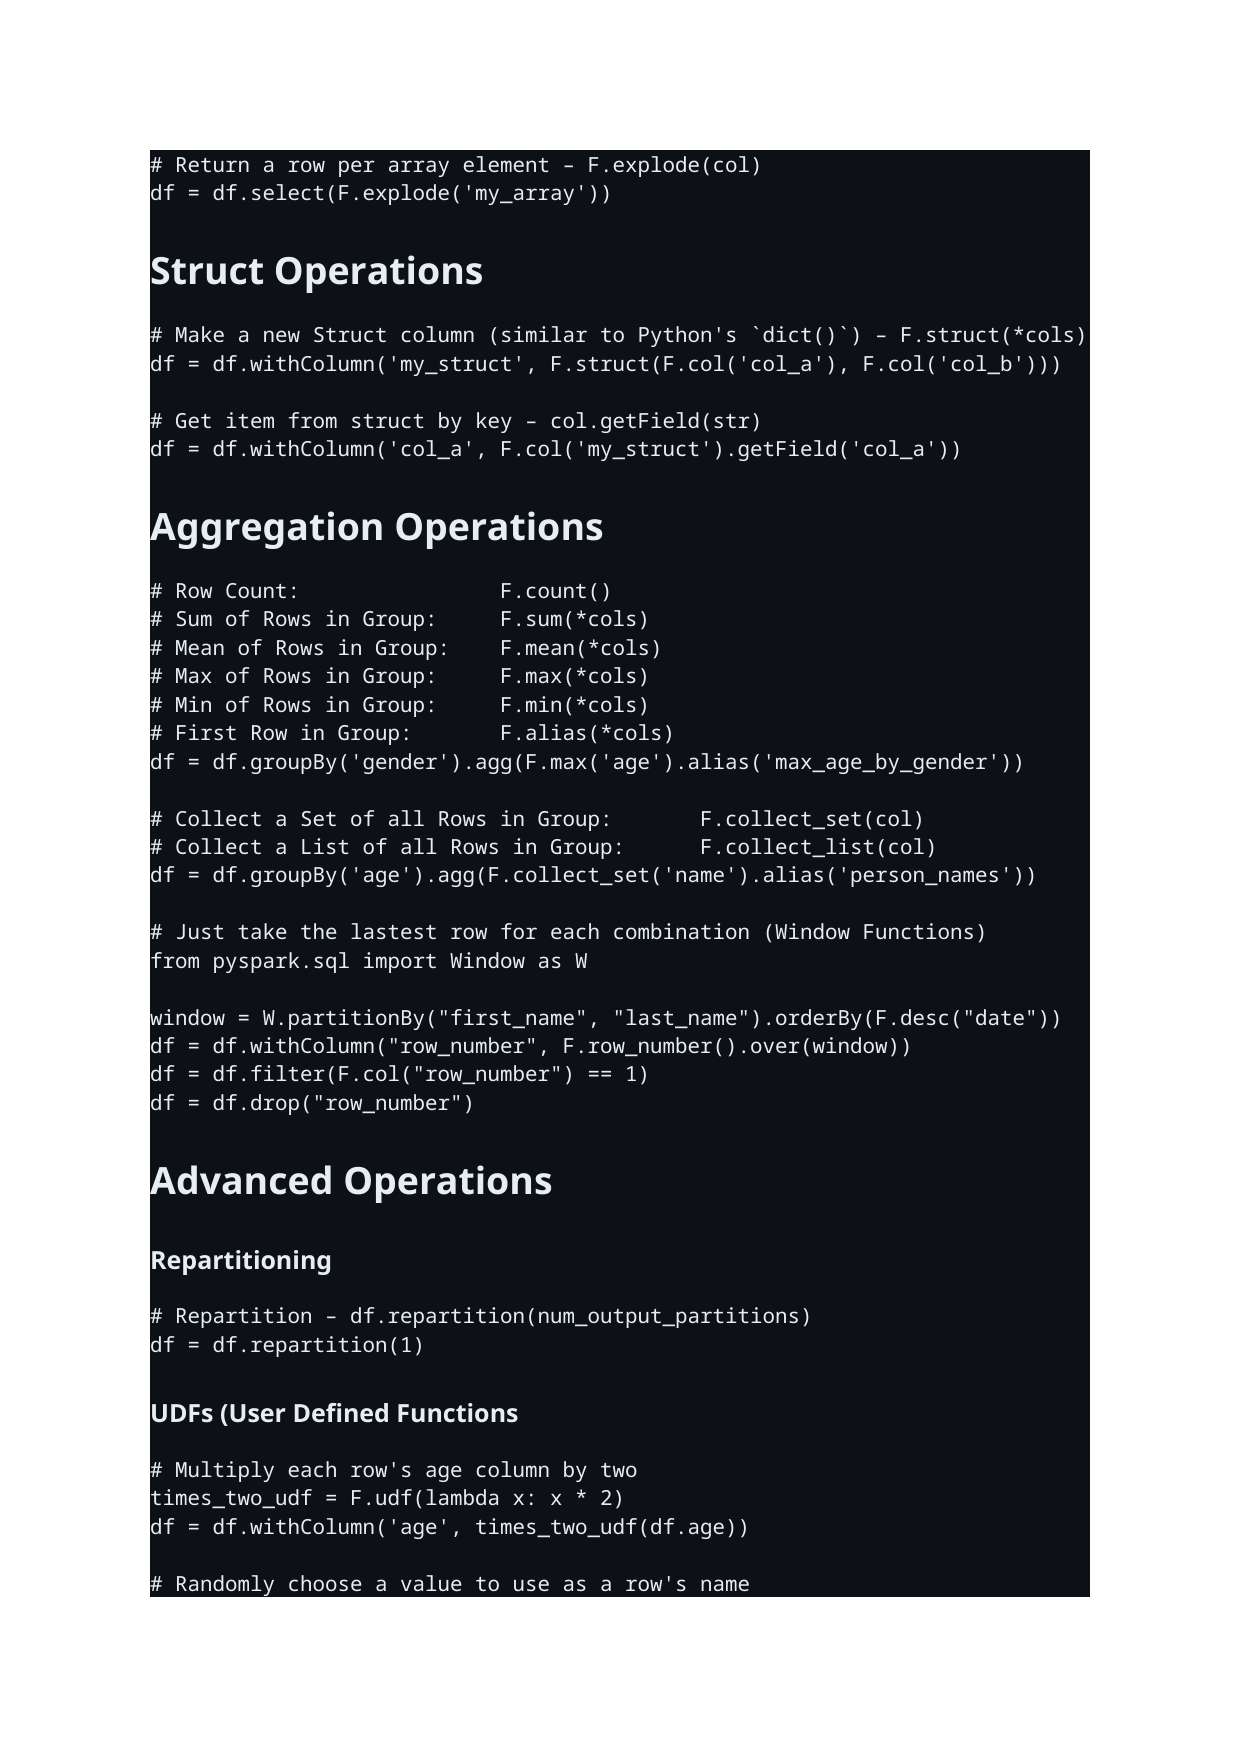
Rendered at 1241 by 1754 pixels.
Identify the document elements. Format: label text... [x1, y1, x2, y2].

text # Multiply each row's age column by two [150, 1455, 1090, 1483]
text df = df.select(F.explode('my_array')) [150, 178, 1090, 207]
text # Collect a List of all Rows in Group: F.collect_list(col) [150, 832, 1090, 861]
text Struct Operations [150, 244, 1090, 295]
text df = df.groupBy('age').agg(F.collect_set('name').alias('person_names')) [150, 861, 1090, 889]
text df = df.withColumn('age', times_two_udf(df.age)) [150, 1512, 1090, 1540]
text # Return a row per array element – F.explode(col) [150, 150, 1090, 178]
text # First Row in Group: F.alias(*cols) [150, 718, 1090, 747]
text window = W.partitionBy("first_name", "last_name").orderBy(F.desc("date")) [150, 1003, 1090, 1031]
text # Repartition – df.repartition(num_output_partitions) [150, 1302, 1090, 1330]
text df = df.withColumn("row_number", F.row_number().over(window)) [150, 1031, 1090, 1059]
text # Mean of Rows in Group: F.mean(*cols) [150, 633, 1090, 661]
text # Max of Rows in Group: F.max(*cols) [150, 661, 1090, 690]
text # Min of Rows in Group: F.min(*cols) [150, 690, 1090, 718]
text Aggregation Operations [150, 500, 1090, 551]
text df = df.repartition(1) [150, 1330, 1090, 1358]
text # Just take the lastest row for each combination (Window Functions) [150, 917, 1090, 946]
text df = df.withColumn('col_a', F.col('my_struct').getField('col_a')) [150, 434, 1090, 463]
text df = df.withColumn('my_struct', F.struct(F.col('col_a'), F.col('col_b'))) [150, 349, 1090, 377]
text df = df.drop("row_number") [150, 1088, 1090, 1116]
text from pyspark.sql import Window as W [150, 946, 1090, 974]
text Advanced Operations [150, 1154, 1090, 1205]
text df = df.filter(F.col("row_number") == 1) [150, 1059, 1090, 1088]
text # Make a new Struct column (similar to Python's `dict()`) – F.struct(*cols) [150, 320, 1090, 349]
text # Randomly choose a value to use as a row's name [150, 1569, 1090, 1597]
text # Sum of Rows in Group: F.sum(*cols) [150, 604, 1090, 633]
text df = df.groupBy('gender').agg(F.max('age').alias('max_age_by_gender')) [150, 747, 1090, 775]
text UDFs (User Defined Functions [150, 1396, 1090, 1430]
text # Get item from struct by key – col.getField(str) [150, 406, 1090, 434]
text # Row Count: F.count() [150, 576, 1090, 604]
text times_two_udf = F.udf(lambda x: x * 2) [150, 1483, 1090, 1512]
text Repartitioning [150, 1242, 1090, 1277]
text # Collect a Set of all Rows in Group: F.collect_set(col) [150, 804, 1090, 832]
